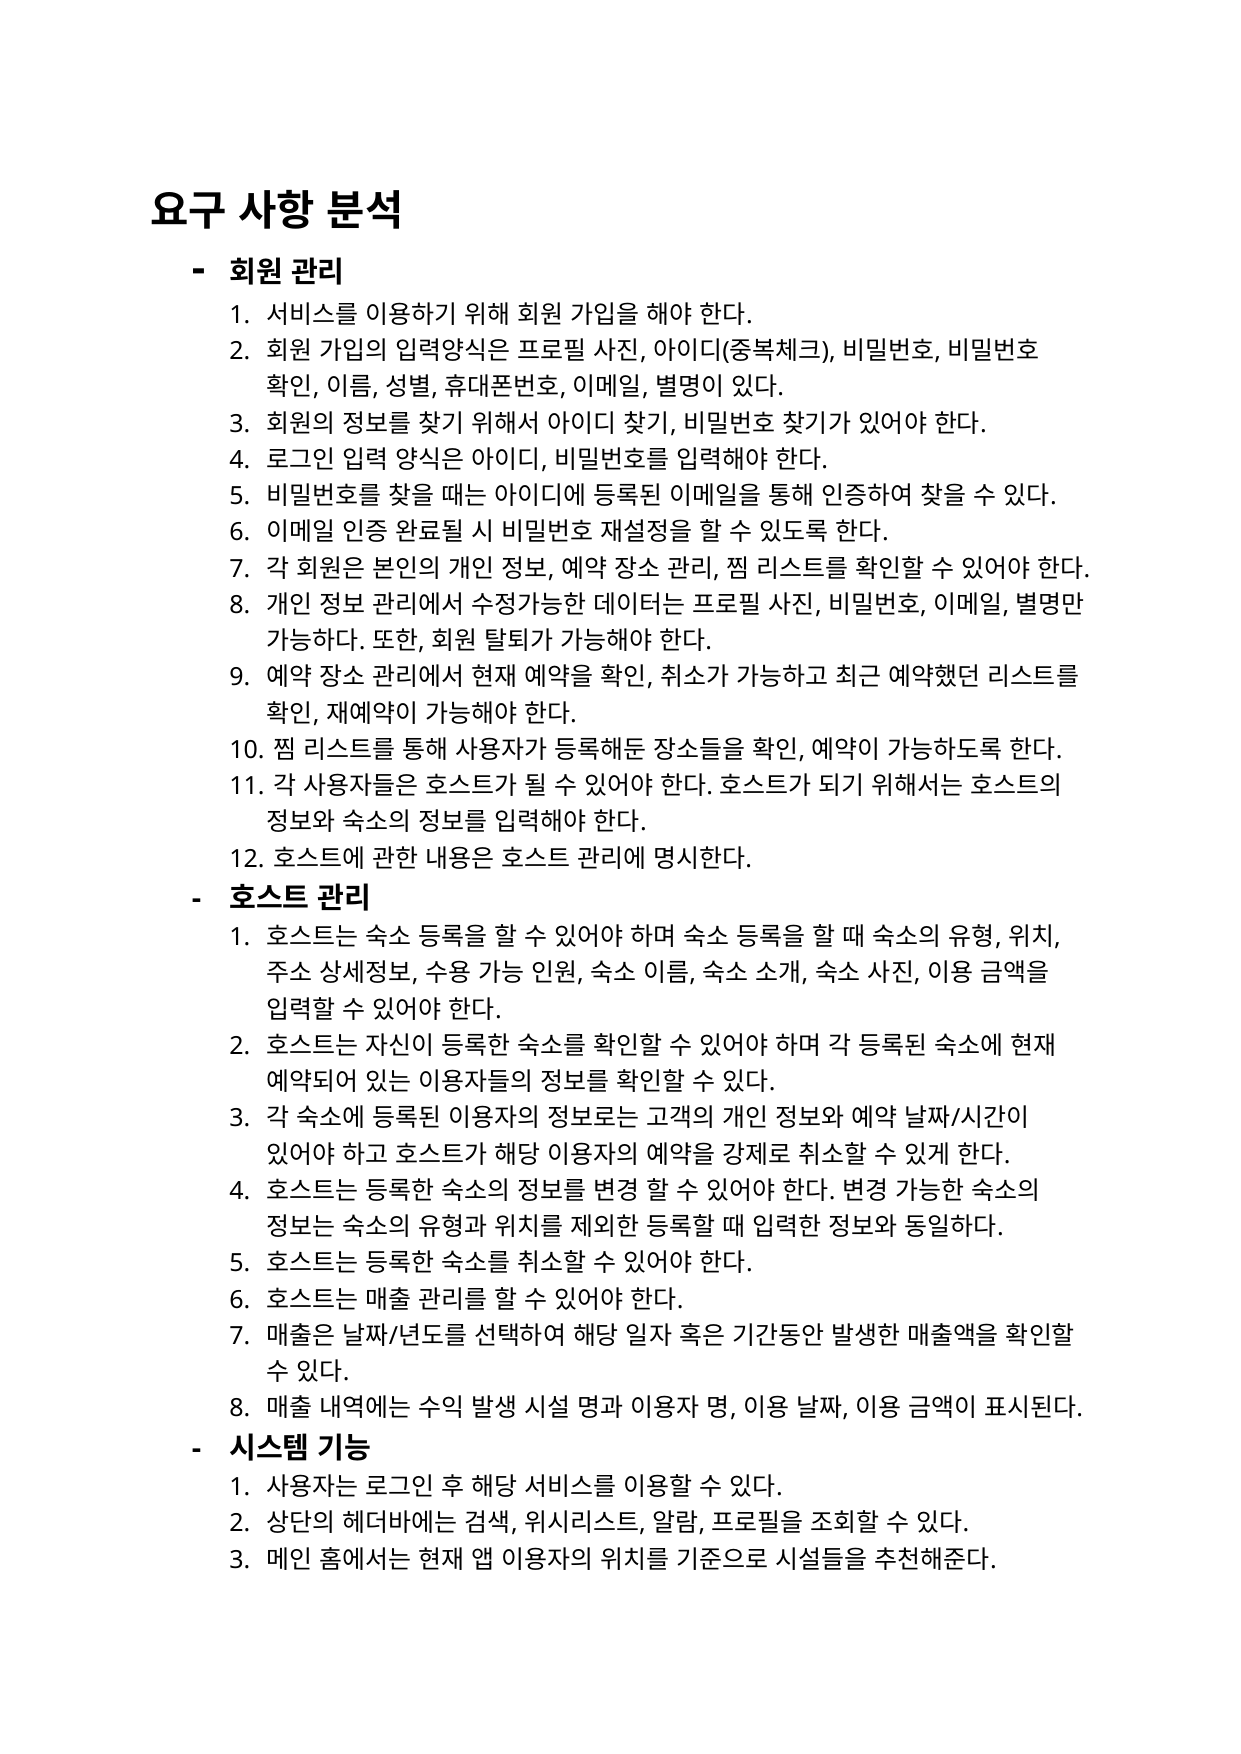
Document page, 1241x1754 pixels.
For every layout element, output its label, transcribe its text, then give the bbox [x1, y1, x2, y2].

list 호스트에 관한 내용은 호스트 관리에 명시한다. [229, 838, 1090, 874]
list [229, 1539, 1090, 1575]
list 회원의 정보를 찾기 위해서 아이디 찾기, 비밀번호 찾기가 있어야 한다. [229, 403, 1090, 439]
list 매출은 날짜/년도를 선택하여 해당 일자 혹은 기간동안 발생한 매출액을 확인할 수 있다. [229, 1315, 1090, 1388]
list 예약 장소 관리에서 현재 예약을 확인, 취소가 가능하고 최근 예약했던 리스트를 확인, 재예약이 가능해야 한다. [229, 657, 1090, 729]
list 매출 내역에는 수익 발생 시설 명과 이용자 명, 이용 날짜, 이용 금액이 표시된다. [229, 1388, 1090, 1424]
list 상단의 헤더바에는 검색, 위시리스트, 알람, 프로필을 조회할 수 있다. [229, 1503, 1090, 1539]
list 서비스를 이용하기 위해 회원 가입을 해야 한다. [229, 294, 1090, 331]
list 호스트는 등록한 숙소의 정보를 변경 할 수 있어야 한다. 변경 가능한 숙소의 정보는 숙소의 유형과 위치를 제외한 등록할 때 입력한 정보와 동일하다. [229, 1170, 1090, 1243]
list 회원 관리 [192, 237, 1090, 294]
list 각 사용자들은 호스트가 될 수 있어야 한다. 호스트가 되기 위해서는 호스트의 정보와 숙소의 정보를 입력해야 한다. [229, 766, 1090, 838]
list 사용자는 로그인 후 해당 서비스를 이용할 수 있다. [229, 1467, 1090, 1503]
list 각 회원은 본인의 개인 정보, 예약 장소 관리, 찜 리스트를 확인할 수 있어야 한다. [229, 548, 1090, 584]
list 로그인 입력 양식은 아이디, 비밀번호를 입력해야 한다. [229, 439, 1090, 476]
list 비밀번호를 찾을 때는 아이디에 등록된 이메일을 통해 인증하여 찾을 수 있다. [229, 476, 1090, 512]
list 호스트는 매출 관리를 할 수 있어야 한다. [229, 1279, 1090, 1315]
list 회원 가입의 입력양식은 프로필 사진, 아이디(중복체크), 비밀번호, 비밀번호 확인, 이름, 성별, 휴대폰번호, 이메일, 별명이 있다. [229, 331, 1090, 403]
list 각 숙소에 등록된 이용자의 정보로는 고객의 개인 정보와 예약 날짜/시간이 있어야 하고 호스트가 해당 이용자의 예약을 강제로 취소할 수 있게 한다. [229, 1098, 1090, 1170]
list 찜 리스트를 통해 사용자가 등록해둔 장소들을 확인, 예약이 가능하도록 한다. [229, 729, 1090, 766]
list 호스트는 자신이 등록한 숙소를 확인할 수 있어야 하며 각 등록된 숙소에 현재 예약되어 있는 이용자들의 정보를 확인할 수 있다. [229, 1025, 1090, 1098]
list 이메일 인증 완료될 시 비밀번호 재설정을 할 수 있도록 한다. [229, 512, 1090, 548]
list 개인 정보 관리에서 수정가능한 데이터는 프로필 사진, 비밀번호, 이메일, 별명만 가능하다. 또한, 회원 탈퇴가 가능해야 한다. [229, 584, 1090, 657]
text 요구 사항 분석 [150, 177, 1090, 237]
list 시스템 기능 [192, 1424, 1090, 1467]
list 호스트는 등록한 숙소를 취소할 수 있어야 한다. [229, 1243, 1090, 1279]
list 호스트는 숙소 등록을 할 수 있어야 하며 숙소 등록을 할 때 숙소의 유형, 위치, 주소 상세정보, 수용 가능 인원, 숙소 이름, 숙소 소개, 숙소 사진, 이용 금액을 입력할 수 있어야 한다. [229, 917, 1090, 1025]
list 호스트 관리 [192, 874, 1090, 917]
